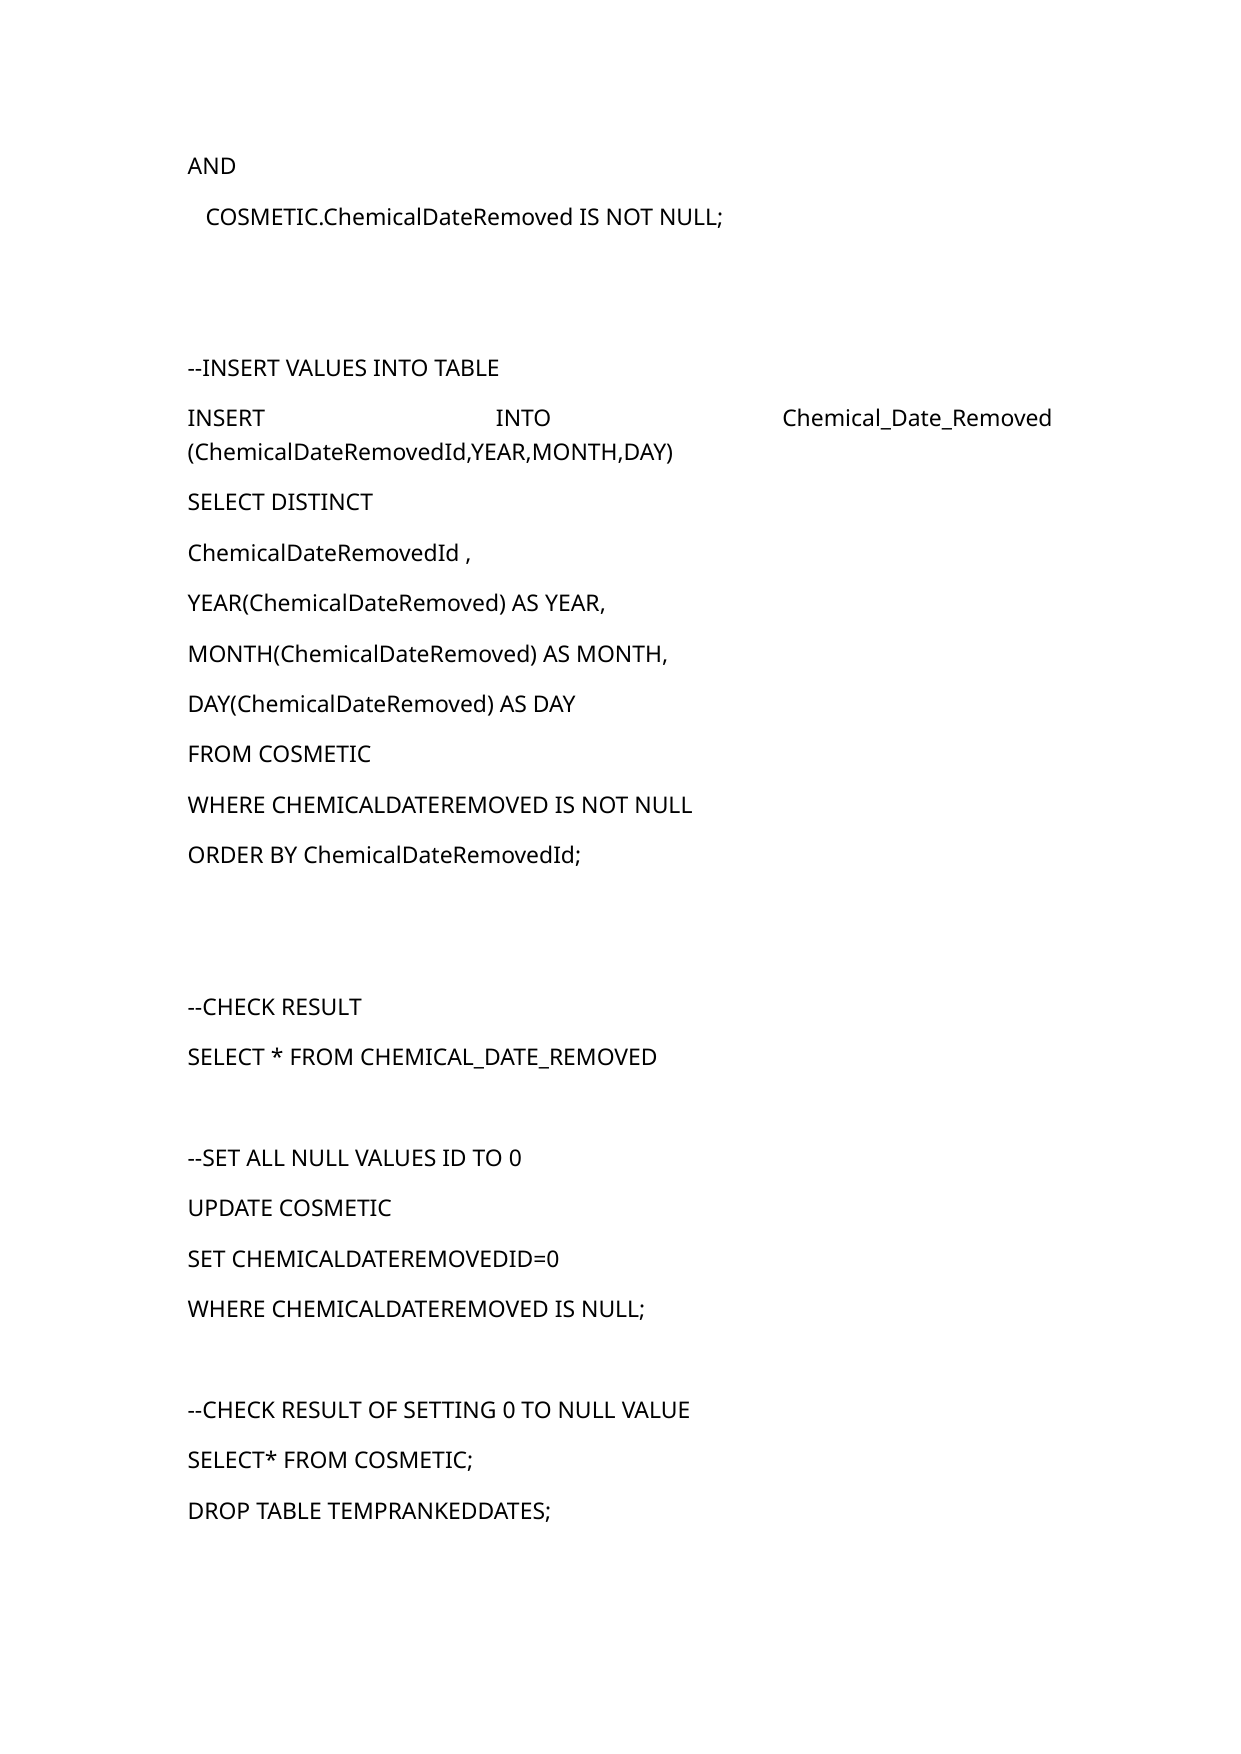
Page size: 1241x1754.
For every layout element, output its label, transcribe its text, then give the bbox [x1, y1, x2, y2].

text COSMETIC.ChemicalDateRemoved IS NOT NULL; [187, 200, 1053, 232]
text SELECT DISTINCT [187, 486, 1053, 517]
text UPDATE COSMETIC [187, 1192, 1053, 1223]
text ChemicalDateRemovedId , [187, 537, 1053, 568]
text MONTH(ChemicalDateRemoved) AS MONTH, [187, 637, 1053, 669]
text --INSERT VALUES INTO TABLE [187, 352, 1053, 383]
text SET CHEMICALDATEREMOVEDID=0 [187, 1242, 1053, 1274]
text --CHECK RESULT OF SETTING 0 TO NULL VALUE [187, 1394, 1053, 1425]
text DROP TABLE TEMPRANKEDDATES; [187, 1494, 1053, 1526]
text WHERE CHEMICALDATEREMOVED IS NULL; [187, 1293, 1053, 1324]
text DAY(ChemicalDateRemoved) AS DAY [187, 688, 1053, 719]
text --SET ALL NULL VALUES ID TO 0 [187, 1142, 1053, 1173]
text FROM COSMETIC [187, 738, 1053, 769]
text YEAR(ChemicalDateRemoved) AS YEAR, [187, 587, 1053, 618]
text WHERE CHEMICALDATEREMOVED IS NOT NULL [187, 789, 1053, 820]
text --CHECK RESULT [187, 990, 1053, 1022]
text INSERT INTO Chemical_Date_Removed (ChemicalDateRemovedId,YEAR,MONTH,DAY) [187, 402, 1053, 467]
text ORDER BY ChemicalDateRemovedId; [187, 839, 1053, 870]
text AND [187, 150, 1053, 181]
text SELECT * FROM CHEMICAL_DATE_REMOVED [187, 1041, 1053, 1072]
text SELECT* FROM COSMETIC; [187, 1444, 1053, 1475]
